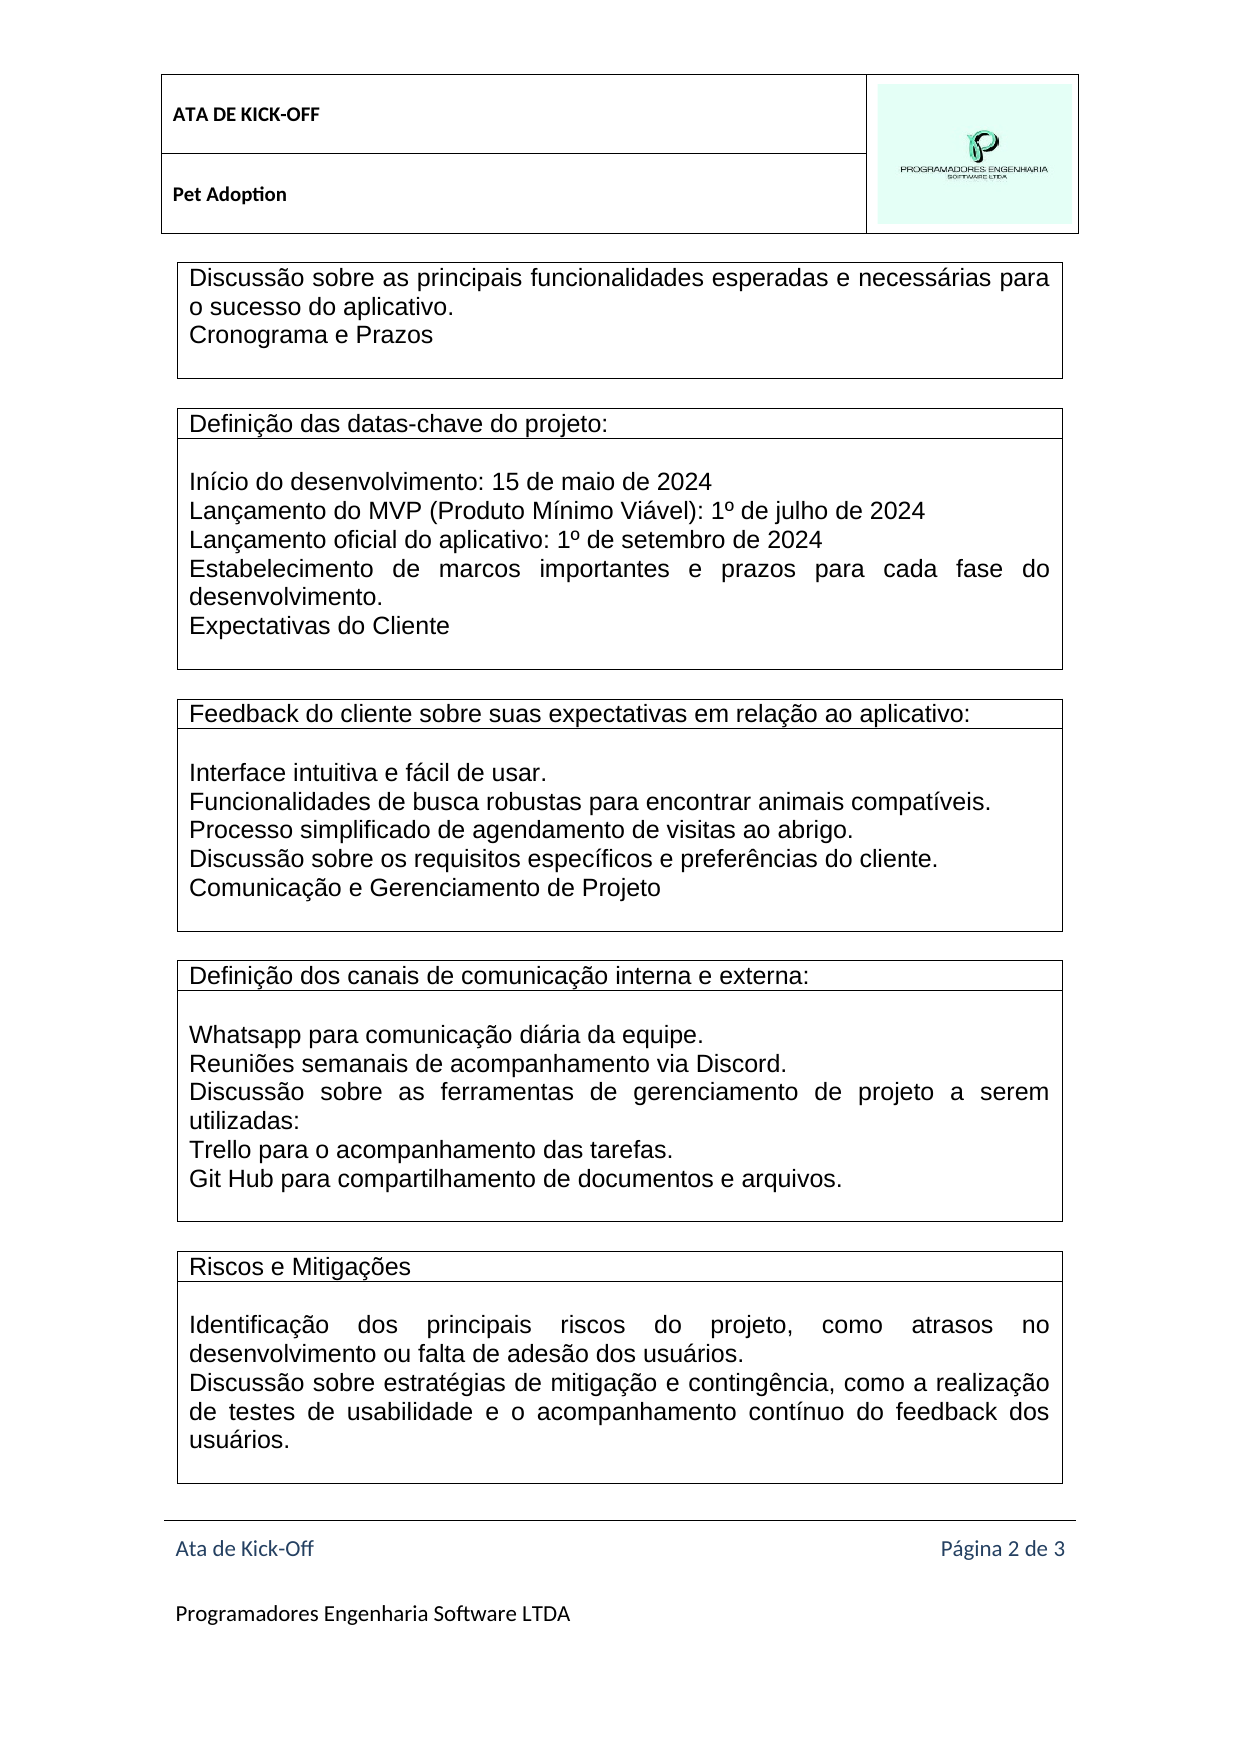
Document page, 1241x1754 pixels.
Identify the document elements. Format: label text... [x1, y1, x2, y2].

table_cell Whatsapp para comunicação diária da equipe. Reuniões semanais de acompanhamento via Discord. Discussão sobre as ferramentas de gerenciamento de projeto a serem utilizadas: Trello para o acompanhamento das tarefas. Git Hub para compartilhamento de documentos e arquivos. [178, 991, 1062, 1221]
table_header Riscos e Mitigações [178, 1252, 1062, 1281]
table_header Feedback do cliente sobre suas expectativas em relação ao aplicativo: [178, 700, 1062, 728]
table_header Definição dos canais de comunicação interna e externa: [178, 961, 1062, 990]
picture [877, 84, 1073, 224]
table_cell Identificação dos principais riscos do projeto, como atrasos no desenvolvimento ou falta de adesão dos usuários. Discussão sobre estratégias de mitigação e contingência, como a realização de testes de usabilidade e o acompanhamento contínuo do feedback dos usuários. [178, 1282, 1062, 1483]
table_cell Início do desenvolvimento: 15 de maio de 2024 Lançamento do MVP (Produto Mínimo Viável): 1º de julho de 2024 Lançamento oficial do aplicativo: 1º de setembro de 2024 Estabelecimento de marcos importantes e prazos para cada fase do desenvolvimento. Expectativas do Cliente [178, 439, 1062, 669]
table_header Definição das datas-chave do projeto: [178, 409, 1062, 438]
table_cell Interface intuitiva e fácil de usar. Funcionalidades de busca robustas para encontrar animais compatíveis. Processo simplificado de agendamento de visitas ao abrigo. Discussão sobre os requisitos específicos e preferências do cliente. Comunicação e Gerenciamento de Projeto [178, 729, 1062, 931]
